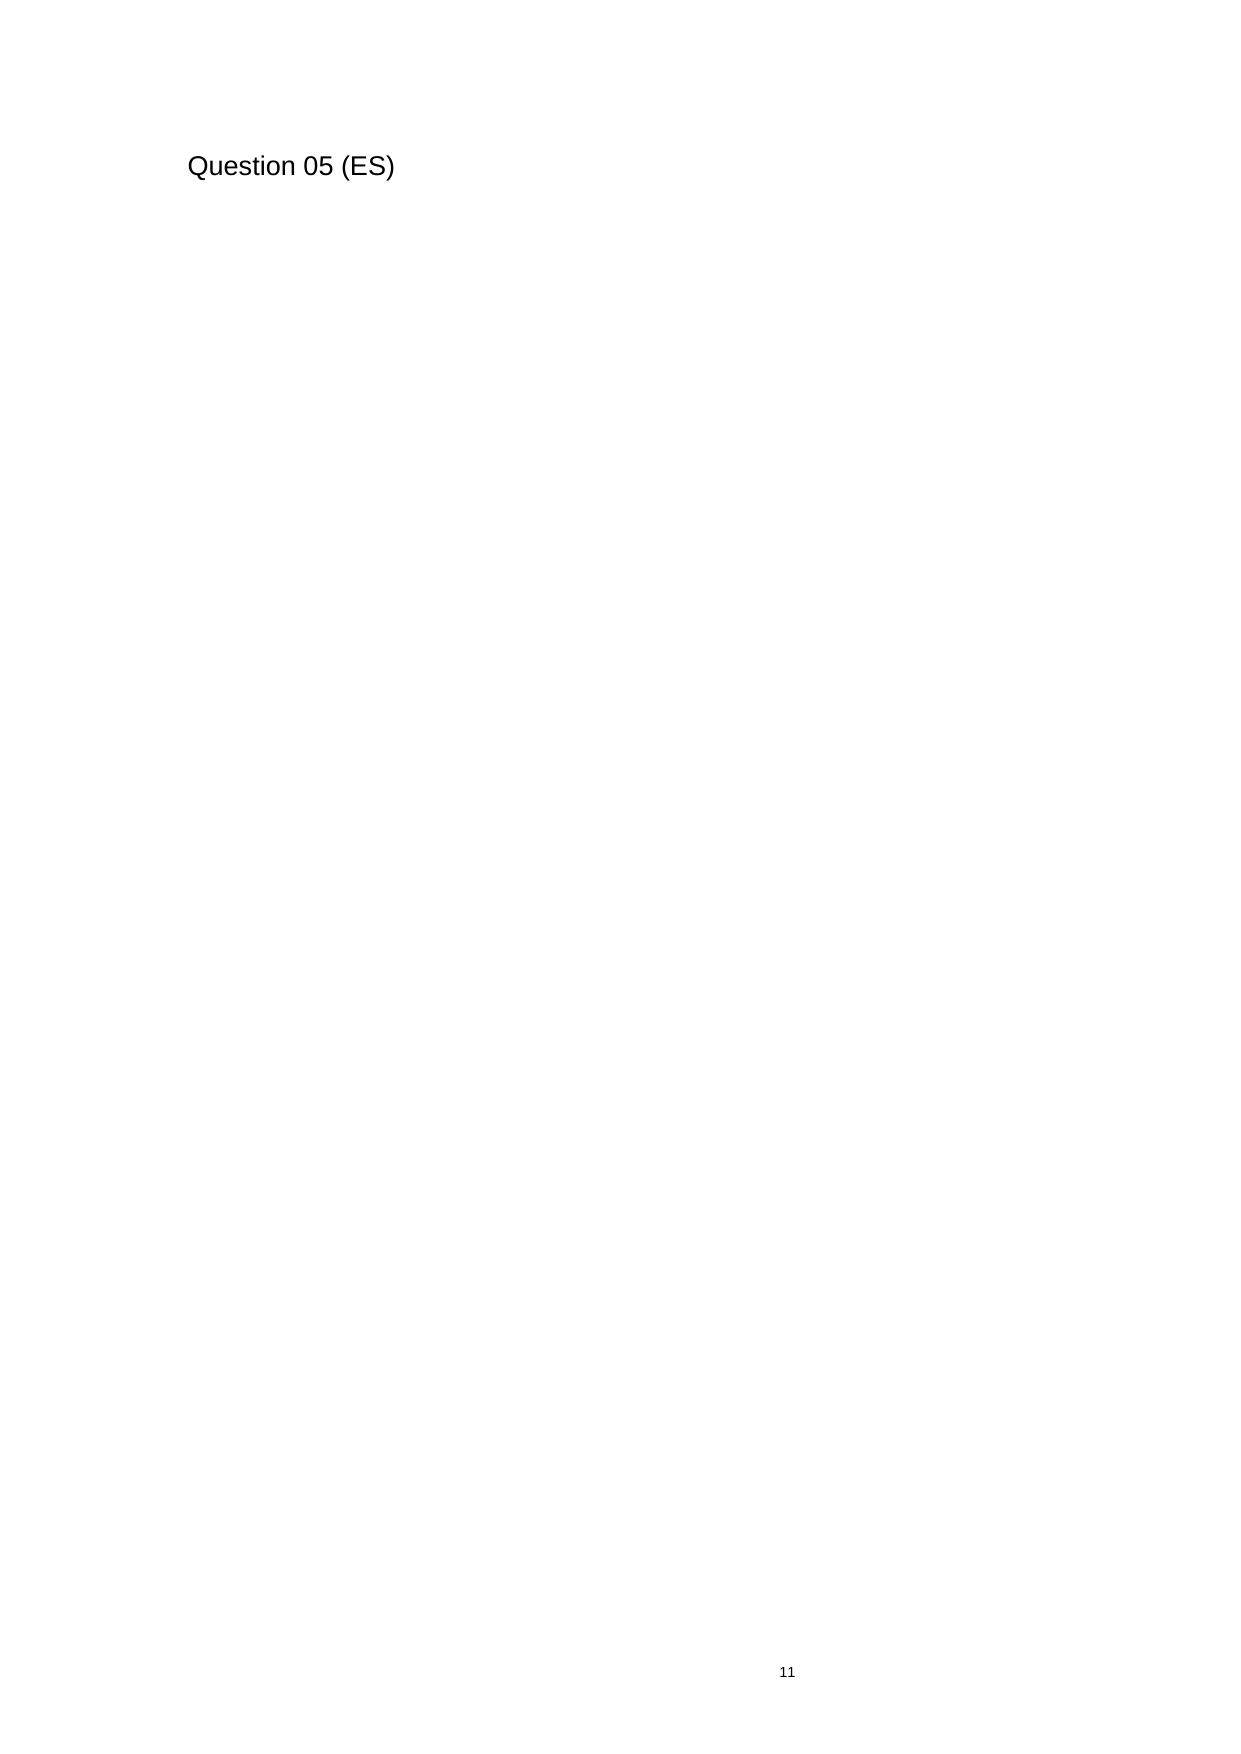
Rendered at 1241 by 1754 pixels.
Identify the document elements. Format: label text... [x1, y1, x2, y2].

subtitle Question 05 (ES) [187, 150, 1053, 181]
